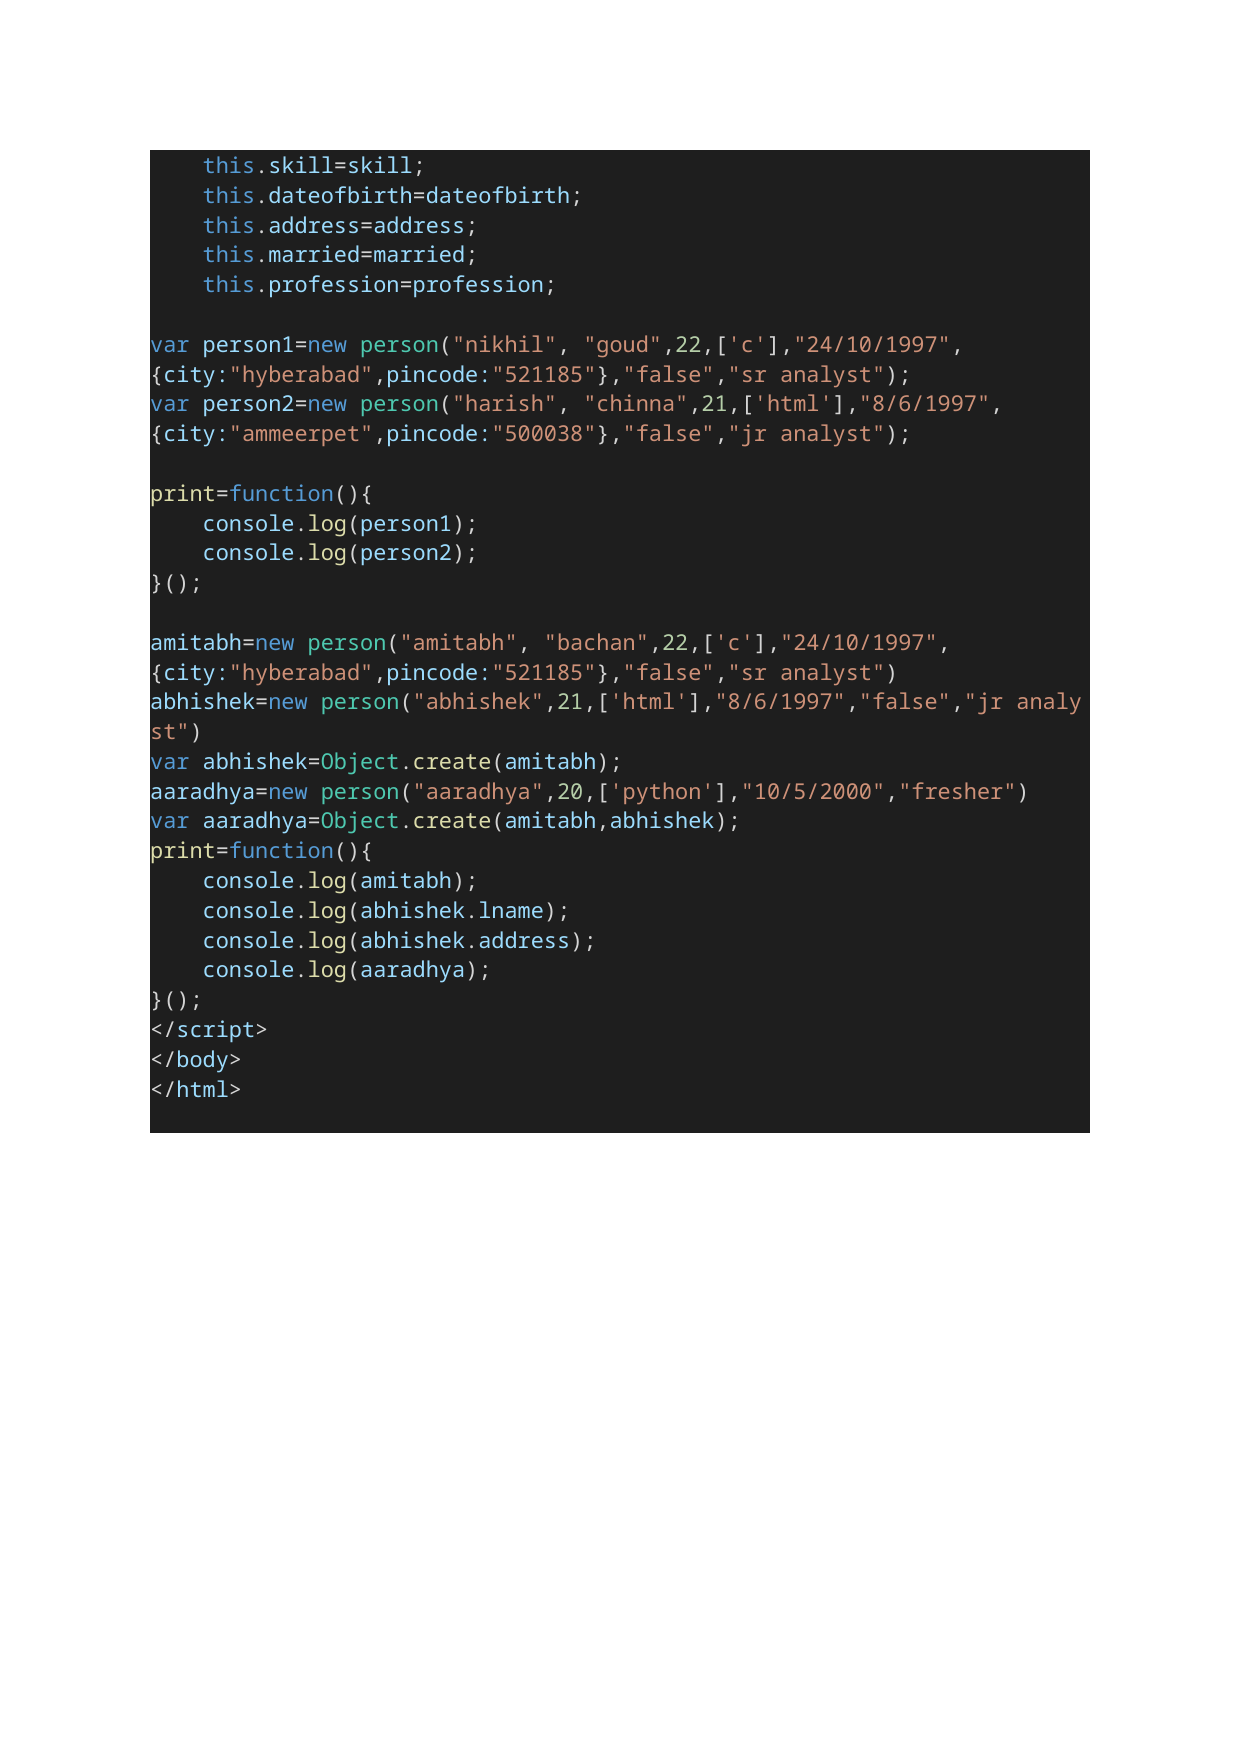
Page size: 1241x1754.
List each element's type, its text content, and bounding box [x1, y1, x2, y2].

text console.log(person1); [150, 507, 1090, 537]
text console.log(aaradhya); [150, 954, 1090, 984]
text print=function(){ [150, 478, 1090, 507]
text console.log(abhishek.address); [150, 924, 1090, 954]
text </script> [150, 1014, 1090, 1044]
text var abhishek=Object.create(amitabh); [150, 746, 1090, 776]
text var person2=new person("harish", "chinna",21,['html'],"8/6/1997",{city:"ammeerpet",pincode:"500038"},"false","jr analyst"); [150, 388, 1090, 448]
text this.profession=profession; [150, 269, 1090, 299]
text this.skill=skill; [150, 150, 1090, 180]
text aaradhya=new person("aaradhya",20,['python'],"10/5/2000","fresher") [150, 776, 1090, 805]
text var person1=new person("nikhil", "goud",22,['c'],"24/10/1997",{city:"hyberabad",pincode:"521185"},"false","sr analyst"); [150, 329, 1090, 388]
text amitabh=new person("amitabh", "bachan",22,['c'],"24/10/1997",{city:"hyberabad",pincode:"521185"},"false","sr analyst") [150, 627, 1090, 686]
text this.married=married; [150, 239, 1090, 269]
text </body> [150, 1044, 1090, 1073]
text </html> [150, 1073, 1090, 1103]
text }(); [150, 984, 1090, 1014]
text console.log(abhishek.lname); [150, 895, 1090, 924]
text var aaradhya=Object.create(amitabh,abhishek); [150, 805, 1090, 835]
text this.dateofbirth=dateofbirth; [150, 180, 1090, 209]
text print=function(){ [150, 835, 1090, 865]
text this.address=address; [150, 209, 1090, 239]
text }(); [150, 567, 1090, 597]
text abhishek=new person("abhishek",21,['html'],"8/6/1997","false","jr analyst") [150, 686, 1090, 746]
text console.log(person2); [150, 537, 1090, 567]
text console.log(amitabh); [150, 865, 1090, 895]
